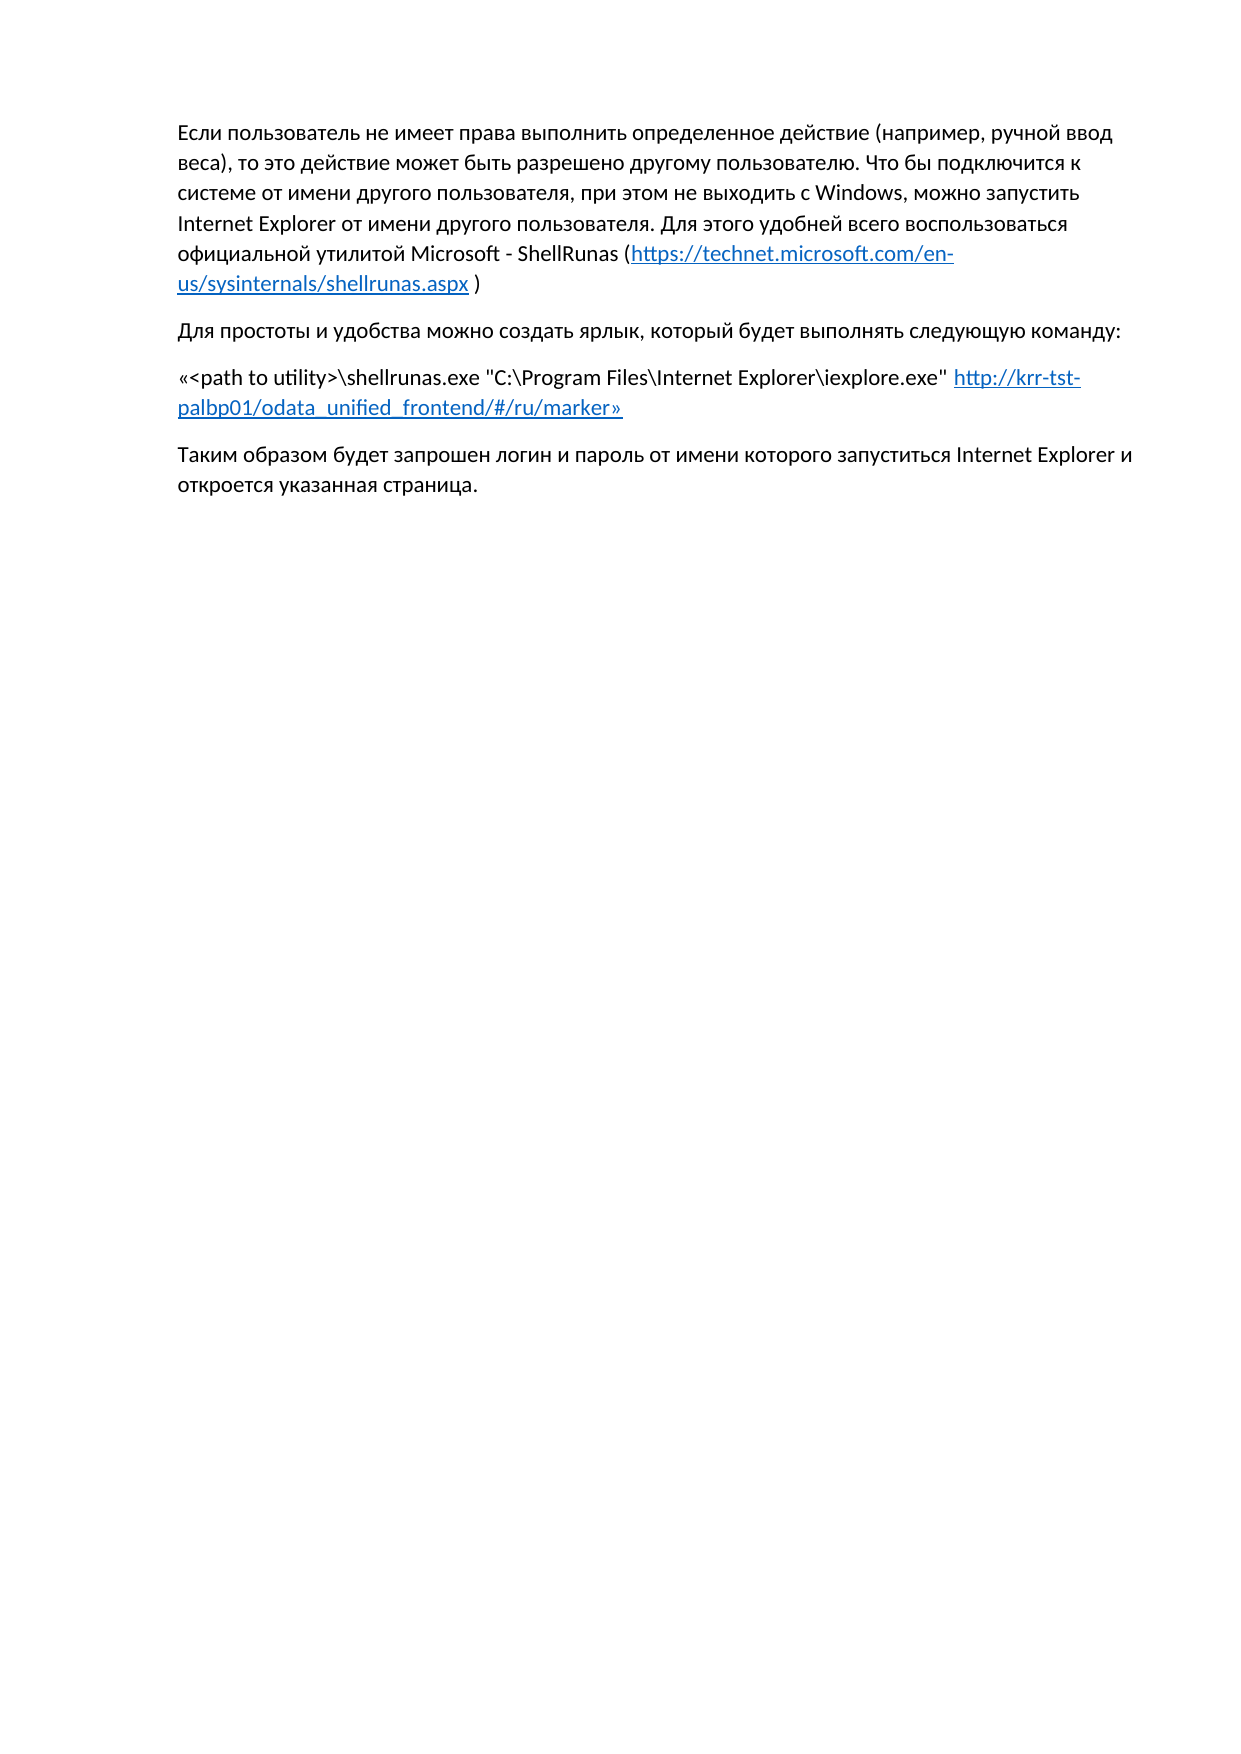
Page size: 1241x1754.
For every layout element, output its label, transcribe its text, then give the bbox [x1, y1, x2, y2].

text Если пользователь не имеет права выполнить определенное действие (например, ручной ввод веса), то это действие может быть разрешено другому пользователю. Что бы подключится к системе от имени другого пользователя, при этом не выходить с Windows, можно запустить Internet Explorer от имени другого пользователя. Для этого удобней всего воспользоваться официальной утилитой Microsoft - ShellRunas (https://technet.microsoft.com/en-us/sysinternals/shellrunas.aspx ) [177, 118, 1152, 297]
text Для простоты и удобства можно создать ярлык, который будет выполнять следующую команду: [177, 316, 1152, 344]
text Таким образом будет запрошен логин и пароль от имени которого запуститься Internet Explorer и откроется указанная страница. [177, 440, 1152, 498]
text «<path to utility>\shellrunas.exe "C:\Program Files\Internet Explorer\iexplore.exe" http://krr-tst-palbp01/odata_unified_frontend/#/ru/marker» [177, 363, 1152, 421]
